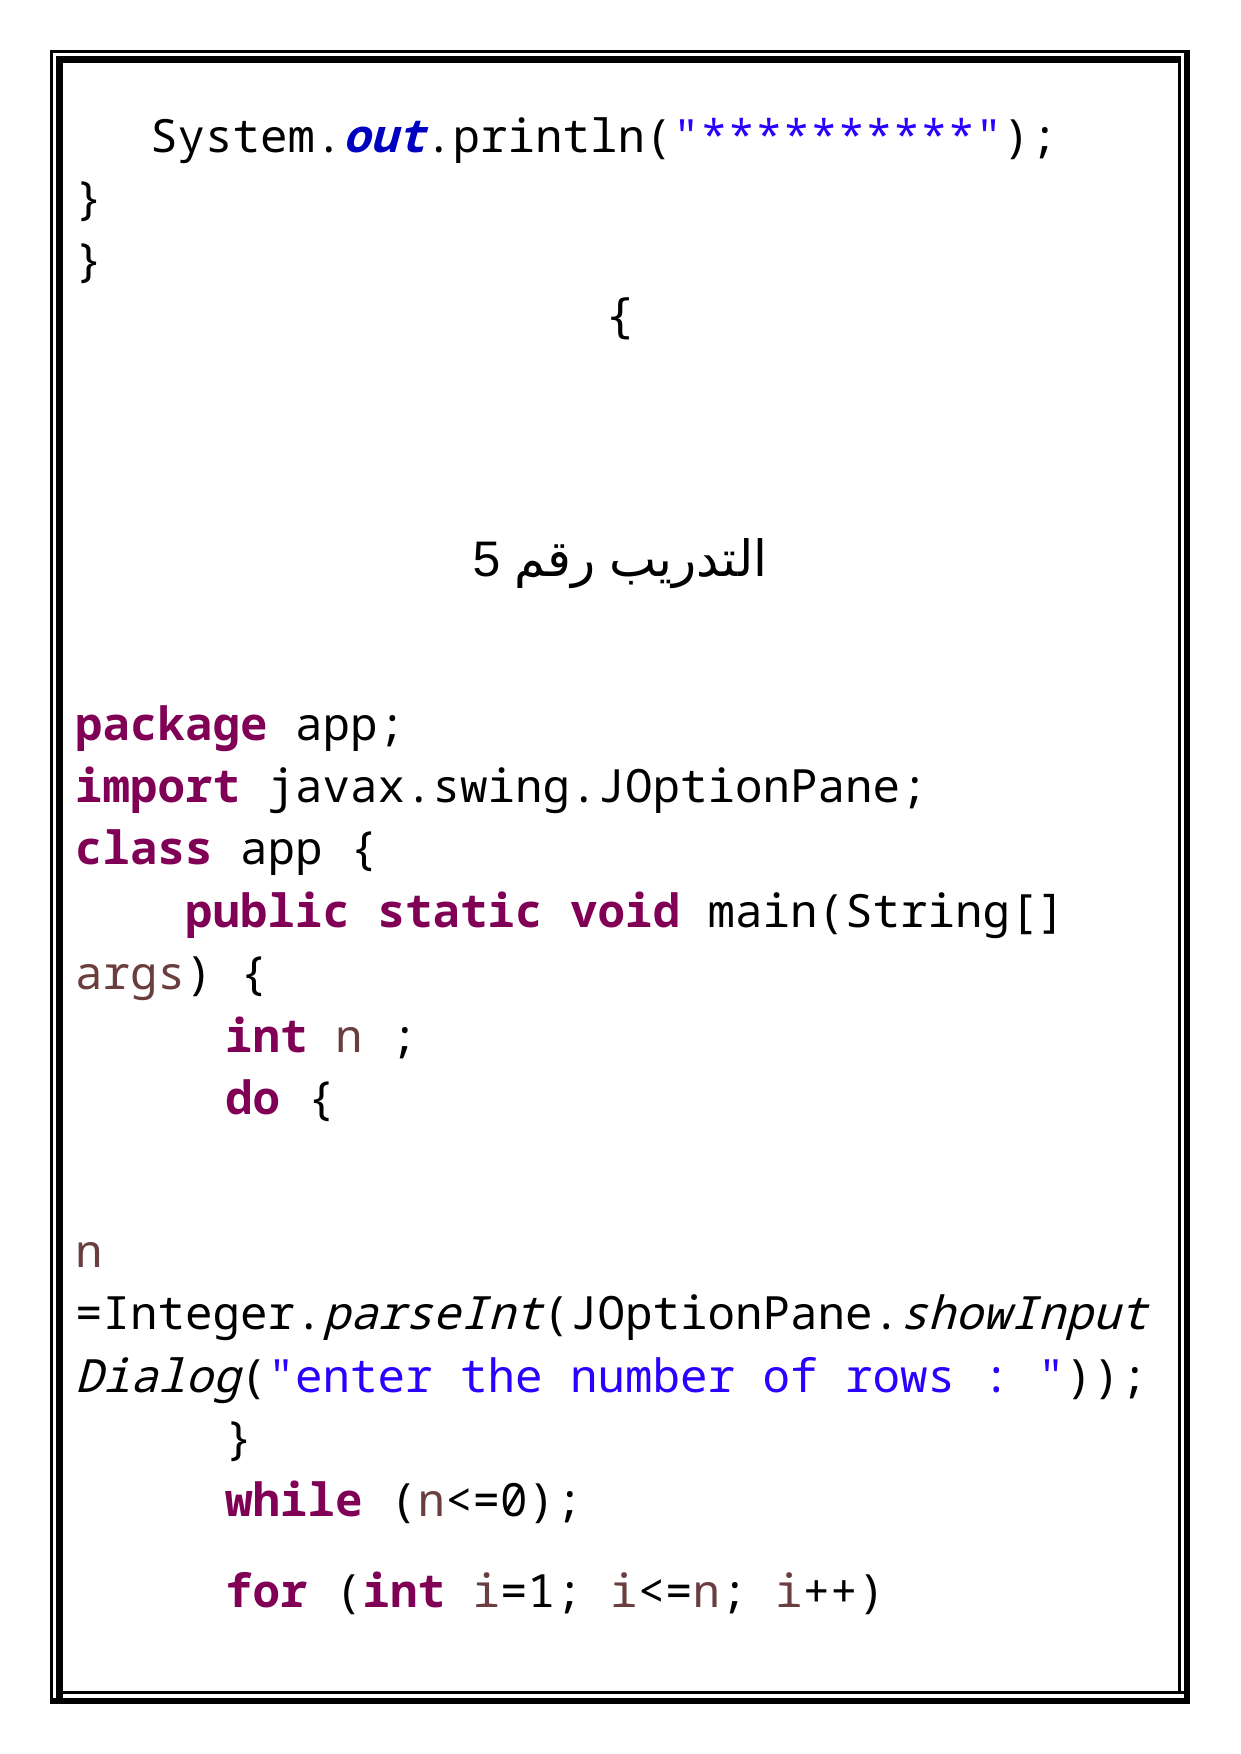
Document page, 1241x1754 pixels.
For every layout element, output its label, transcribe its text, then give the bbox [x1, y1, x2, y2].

text while (n<=0); [75, 1468, 1165, 1530]
text package app; [75, 691, 1165, 753]
text int n ; [75, 1003, 1165, 1065]
text } [75, 228, 1165, 290]
text } [75, 290, 1165, 343]
text } [75, 165, 1165, 228]
text class app { [75, 816, 1165, 878]
text for (int i=1; i<=n; i++) [75, 1558, 1165, 1621]
text System.out.println("**********"); [75, 75, 1165, 165]
text n=Integer.parseInt(JOptionPane.showInputDialog("enter the number of rows : ")); [75, 1128, 1165, 1405]
text import javax.swing.JOptionPane; [75, 753, 1165, 816]
text التدريب رقم 5 [75, 530, 1165, 587]
text } [75, 1405, 1165, 1468]
text do { [75, 1065, 1165, 1128]
text public static void main(String[] args) { [75, 878, 1165, 1003]
